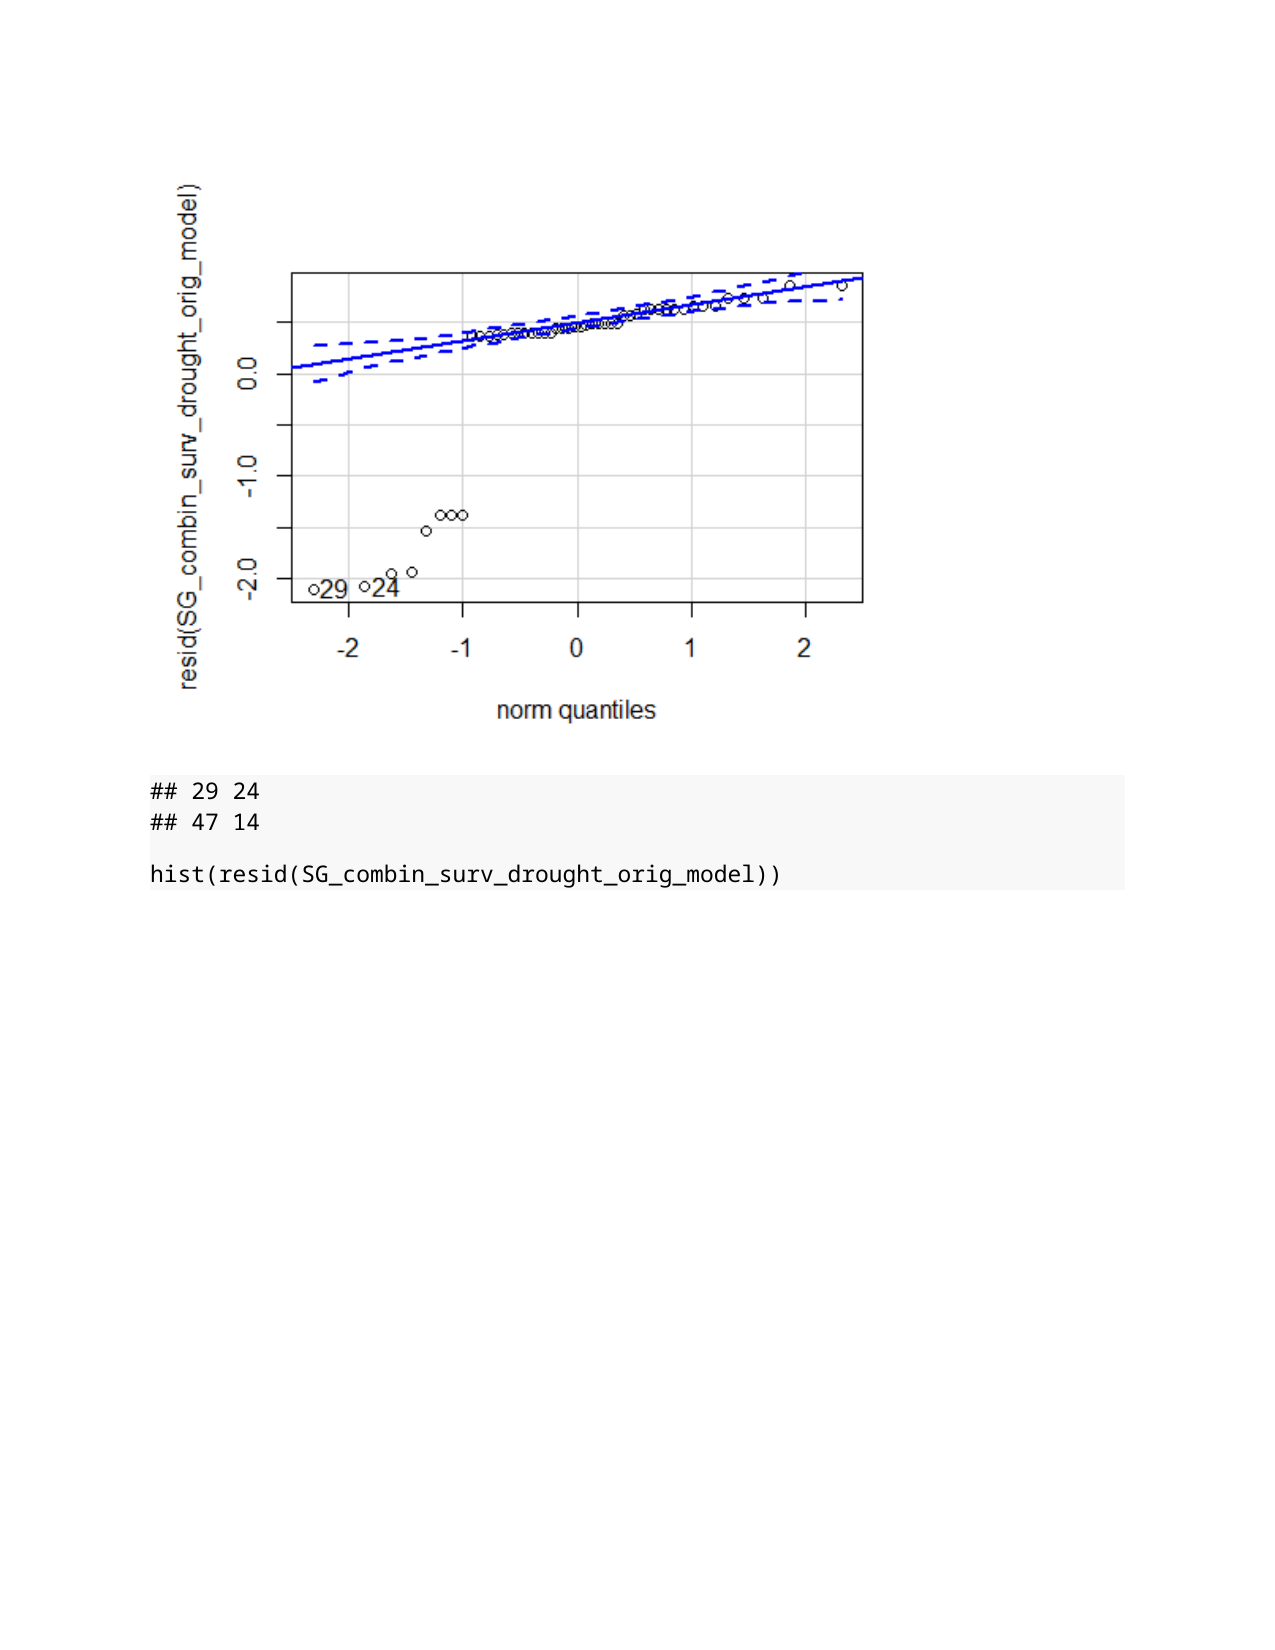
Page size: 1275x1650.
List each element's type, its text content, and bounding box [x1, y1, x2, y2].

text ## 29 24 ## 47 14 [150, 775, 1125, 838]
picture [168, 150, 927, 757]
text hist(resid(SG_combin_surv_drought_orig_model)) [150, 858, 1125, 890]
